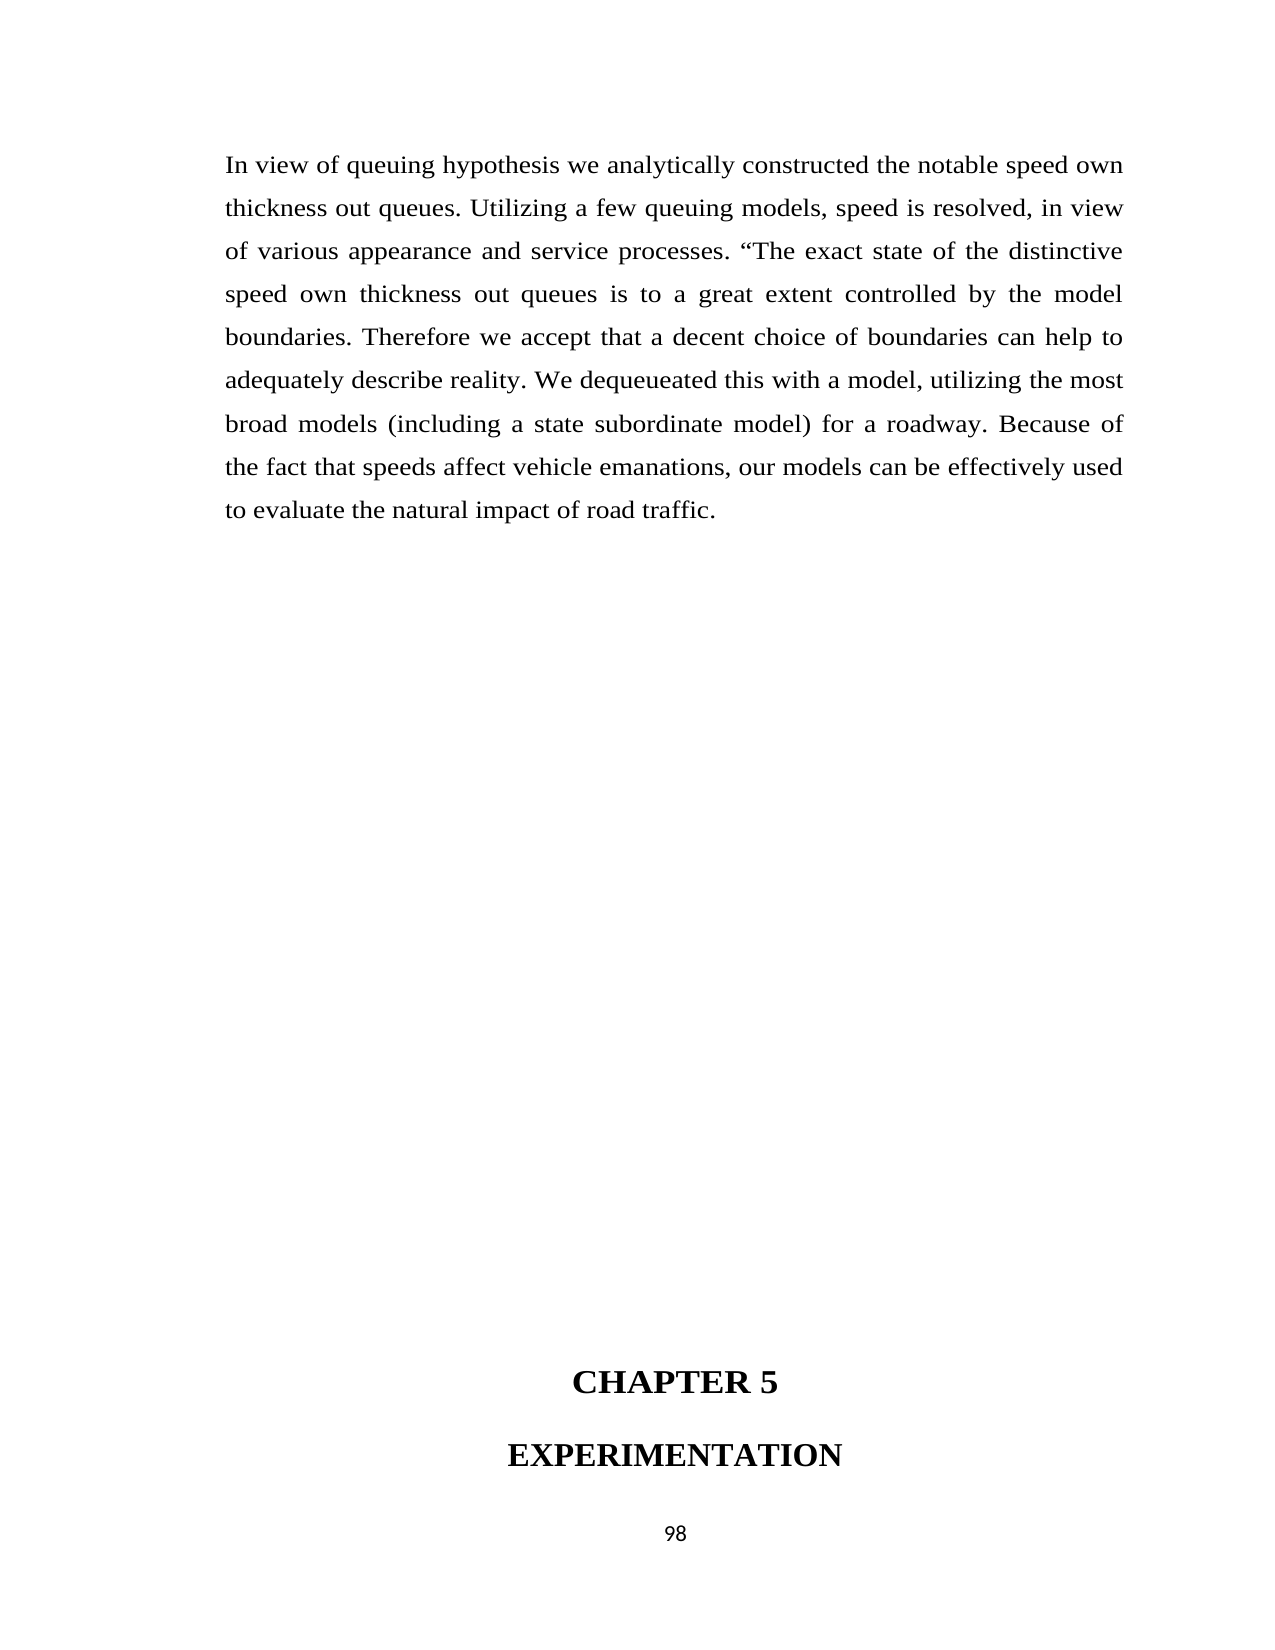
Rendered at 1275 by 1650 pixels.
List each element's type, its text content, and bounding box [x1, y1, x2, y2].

text EXPERIMENTATION [225, 1435, 1125, 1474]
text CHAPTER 5 [225, 1362, 1125, 1400]
text In view of queuing hypothesis we analytically constructed the notable speed own thickness out queues. Utilizing a few queuing models, speed is resolved, in view of various appearance and service processes. “The exact state of the distinctive speed own thickness out queues is to a great extent controlled by the model boundaries. Therefore we accept that a decent choice of boundaries can help to adequately describe reality. We dequeueated this with a model, utilizing the most broad models (including a state subordinate model) for a roadway. Because of the fact that speeds affect vehicle emanations, our models can be effectively used to evaluate the natural impact of road traffic. [225, 150, 1125, 524]
